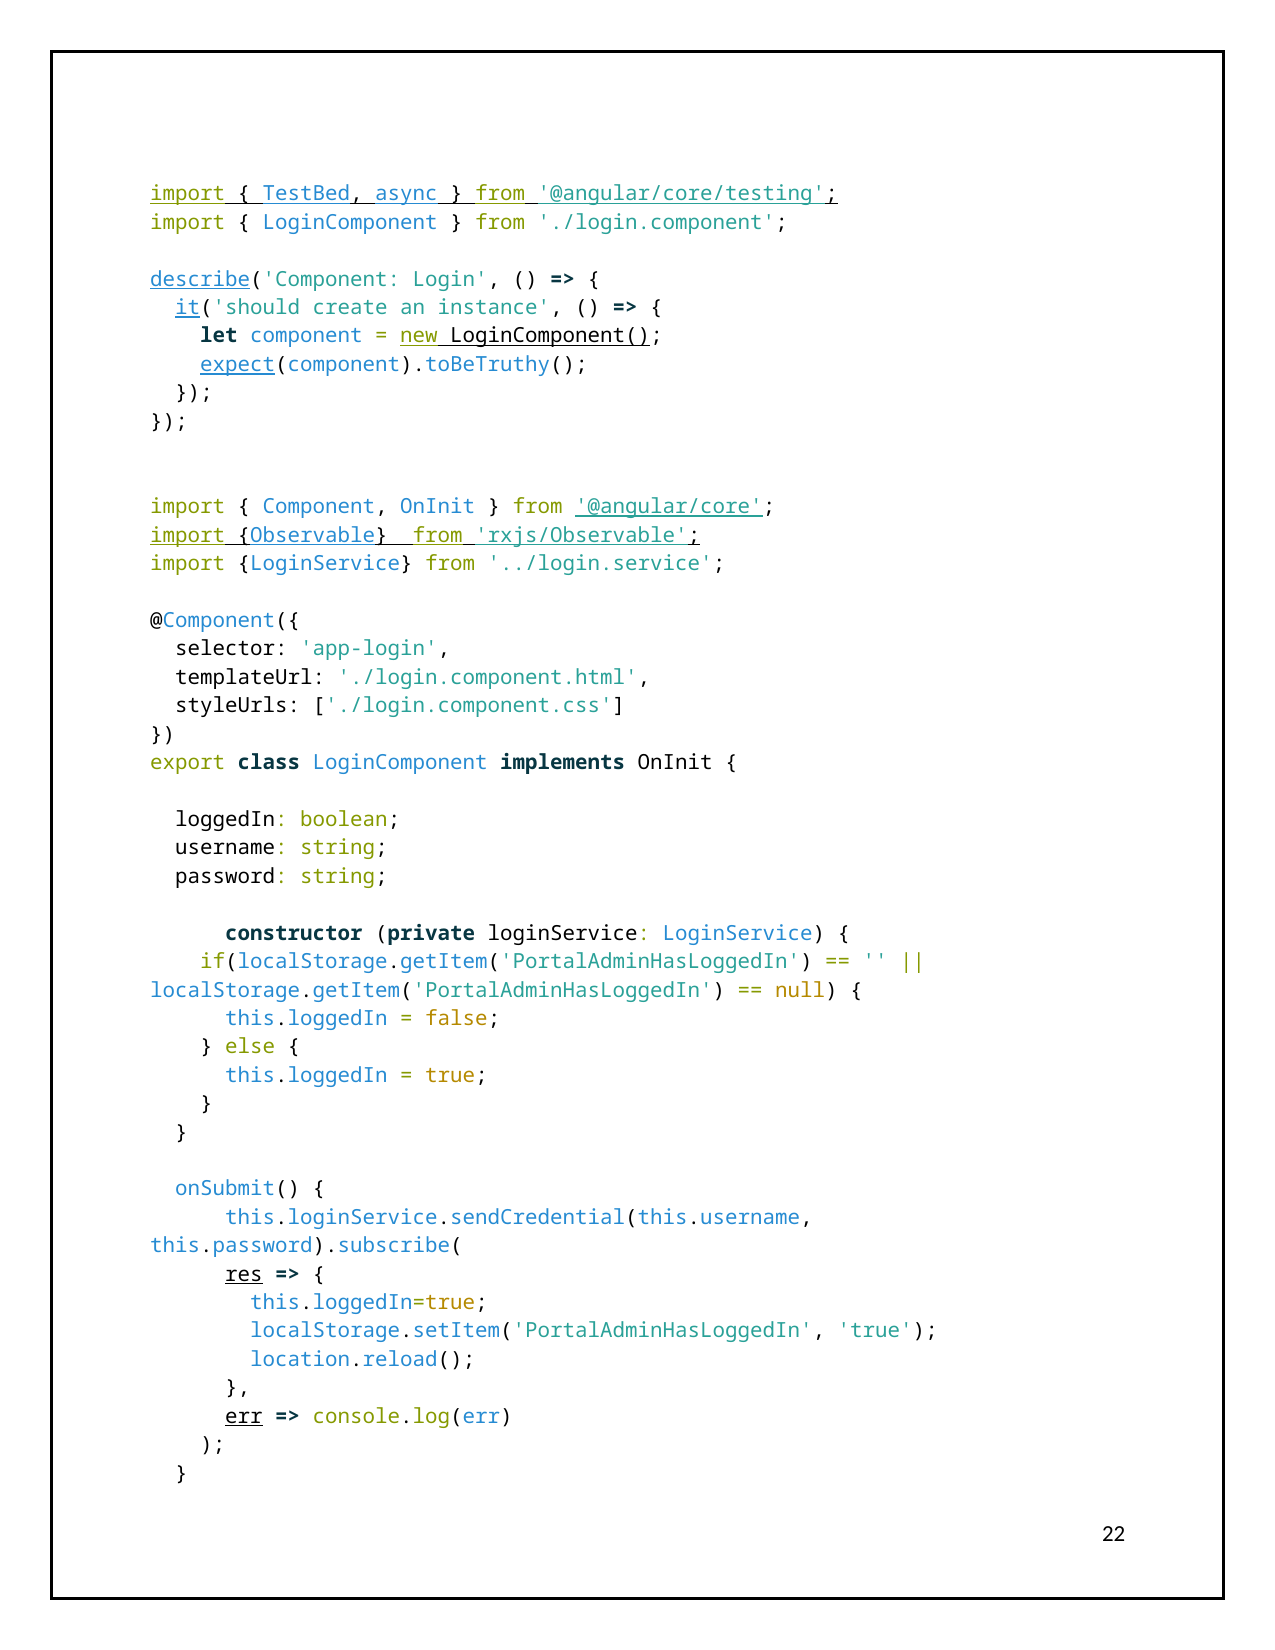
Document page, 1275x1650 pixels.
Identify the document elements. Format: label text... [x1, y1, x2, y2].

text import {LoginService} from '../login.service'; [150, 548, 1125, 577]
text import {Observable} from 'rxjs/Observable'; [150, 520, 1125, 548]
text let component = new LoginComponent(); [150, 321, 1125, 349]
text localStorage.setItem('PortalAdminHasLoggedIn', 'true'); [150, 1316, 1125, 1344]
text username: string; [150, 832, 1125, 861]
text import { Component, OnInit } from '@angular/core'; [150, 491, 1125, 520]
text this.loginService.sendCredential(this.username, this.password).subscribe( [150, 1202, 1125, 1259]
text constructor (private loginService: LoginService) { [150, 918, 1125, 946]
text } [150, 1088, 1125, 1117]
text }, [150, 1372, 1125, 1401]
text expect(component).toBeTruthy(); [150, 349, 1125, 377]
text } [150, 1458, 1125, 1486]
text it('should create an instance', () => { [150, 292, 1125, 321]
text if(localStorage.getItem('PortalAdminHasLoggedIn') == '' || localStorage.getItem('PortalAdminHasLoggedIn') == null) { [150, 946, 1125, 1003]
text password: string; [150, 861, 1125, 889]
text ); [150, 1429, 1125, 1458]
text } else { [150, 1032, 1125, 1060]
text } [150, 1117, 1125, 1145]
text }); [150, 406, 1125, 434]
text location.reload(); [150, 1344, 1125, 1372]
text this.loggedIn = false; [150, 1003, 1125, 1032]
text export class LoginComponent implements OnInit { [150, 747, 1125, 776]
text }); [150, 377, 1125, 406]
text import { TestBed, async } from '@angular/core/testing'; [150, 178, 1125, 207]
text res => { [150, 1259, 1125, 1287]
text this.loggedIn=true; [150, 1287, 1125, 1316]
text loggedIn: boolean; [150, 804, 1125, 832]
text selector: 'app-login', [150, 633, 1125, 662]
text styleUrls: ['./login.component.css'] [150, 690, 1125, 719]
text describe('Component: Login', () => { [150, 264, 1125, 292]
text import { LoginComponent } from './login.component'; [150, 207, 1125, 235]
text err => console.log(err) [150, 1401, 1125, 1429]
text onSubmit() { [150, 1173, 1125, 1202]
text @Component({ [150, 605, 1125, 633]
text }) [150, 719, 1125, 747]
text this.loggedIn = true; [150, 1060, 1125, 1088]
text templateUrl: './login.component.html', [150, 662, 1125, 690]
